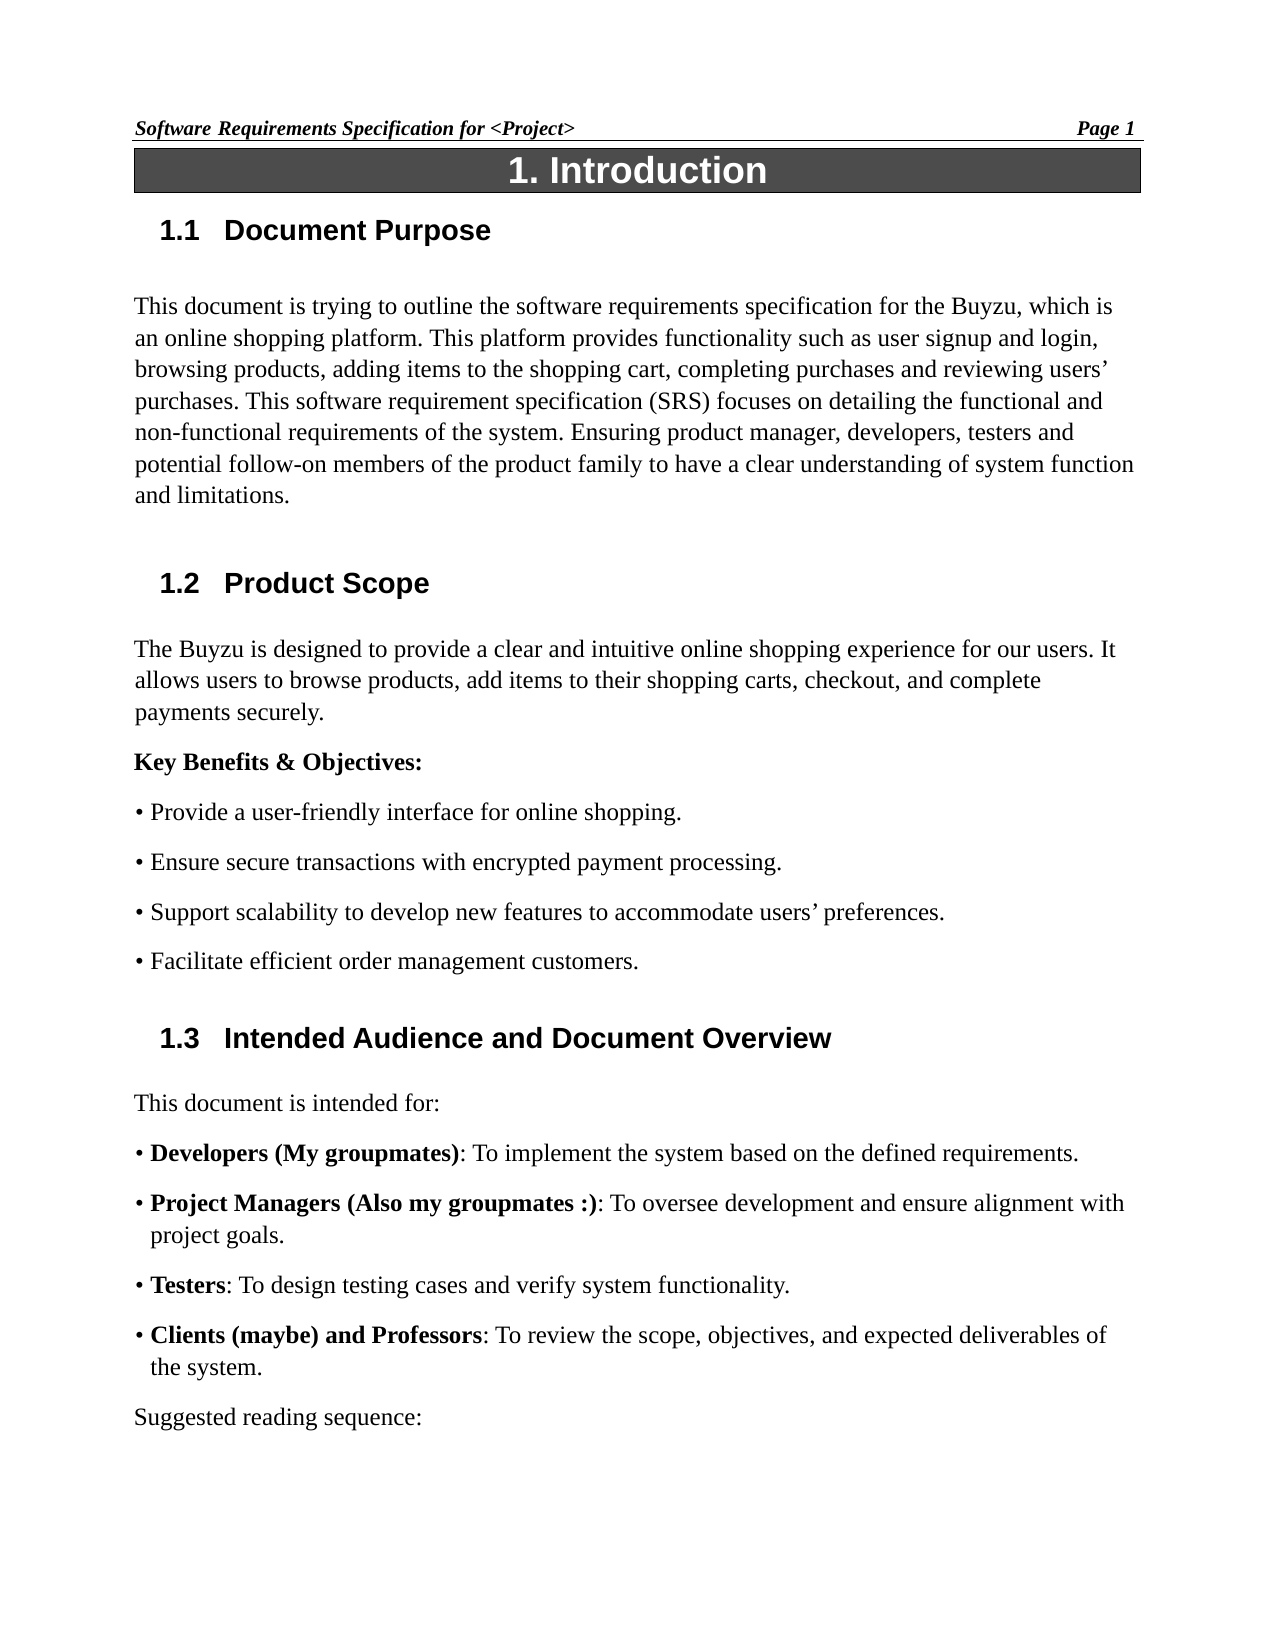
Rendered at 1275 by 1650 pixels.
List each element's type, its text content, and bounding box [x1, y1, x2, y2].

subtitle 1. Introduction [135, 149, 1140, 192]
text This document is trying to outline the software requirements specification for the Buyzu, which is an online shopping platform. This platform provides functionality such as user signup and login, browsing products, adding items to the shopping cart, completing purchases and reviewing users’ purchases. This software requirement specification (SRS) focuses on detailing the functional and non-functional requirements of the system. Ensuring product manager, developers, testers and potential follow-on members of the product family to have a clear understanding of system function and limitations. [133, 291, 1140, 509]
list Developers (My groupmates): To implement the system based on the defined requirements. [135, 1138, 1140, 1167]
list Clients (maybe) and Professors: To review the scope, objectives, and expected deliverables of the system. [135, 1320, 1140, 1380]
list Provide a user-friendly interface for online shopping. [135, 797, 1140, 825]
text Suggested reading sequence: [133, 1402, 1140, 1430]
list Support scalability to develop new features to accommodate users’ preferences. [135, 897, 1140, 925]
list Testers: To design testing cases and verify system functionality. [135, 1270, 1140, 1299]
text This document is intended for: [133, 1088, 1140, 1117]
subtitle 1.1 Document Purpose [135, 213, 1140, 247]
subtitle 1.3 Intended Audience and Document Overview [135, 1021, 1140, 1054]
subtitle 1.2 Product Scope [135, 566, 1140, 600]
text Key Benefits & Objectives: [133, 747, 1140, 776]
list Project Managers (Also my groupmates :): To oversee development and ensure alignment with project goals. [135, 1188, 1140, 1248]
list Ensure secure transactions with encrypted payment processing. [135, 847, 1140, 876]
list Facilitate efficient order management customers. [135, 946, 1140, 975]
text The Buyzu is designed to provide a clear and intuitive online shopping experience for our users. It allows users to browse products, add items to their shopping carts, checkout, and complete payments securely. [133, 634, 1140, 726]
